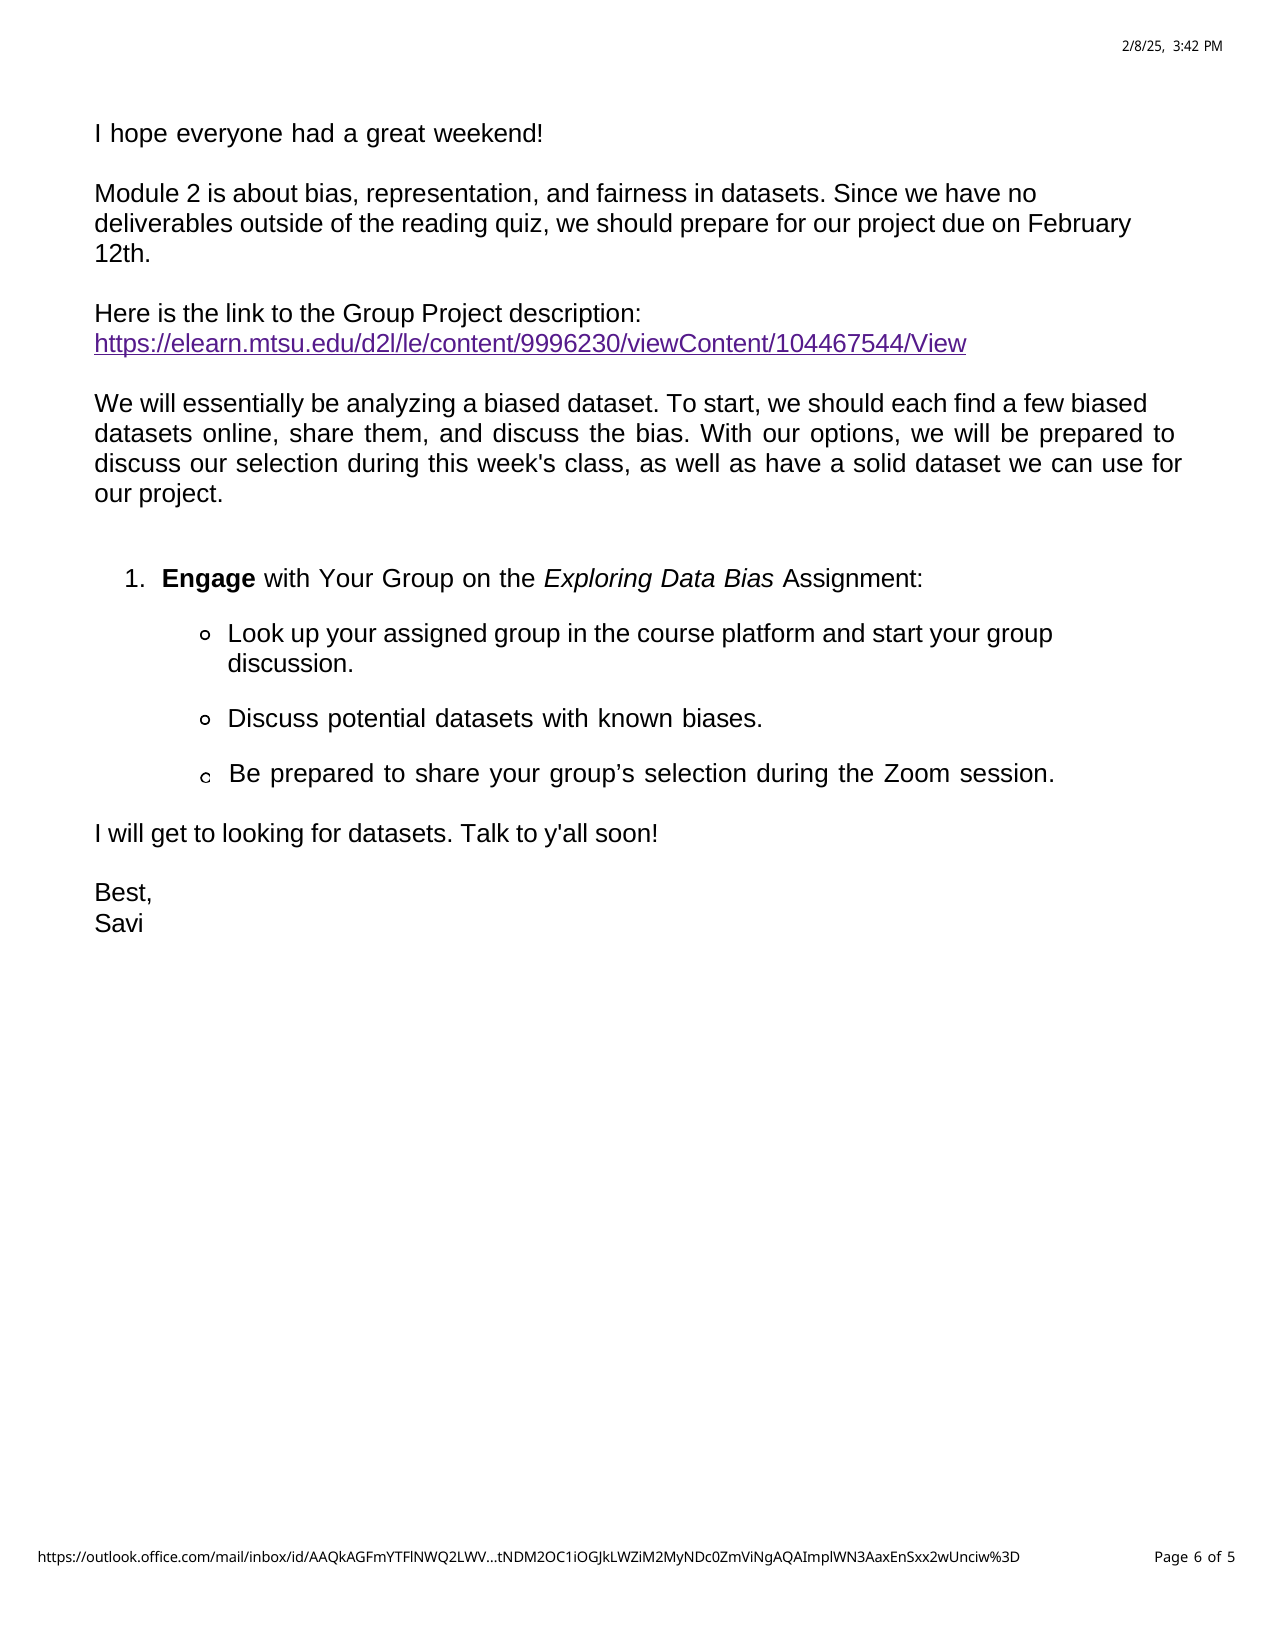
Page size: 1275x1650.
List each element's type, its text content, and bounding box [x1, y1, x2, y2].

text I will get to looking for datasets. Talk to y'all soon! Best, [94, 789, 670, 907]
picture [200, 772, 210, 783]
text Be prepared to share your group’s selection during the Zoom session. [200, 758, 1202, 788]
text Module 2 is about bias, representation, and fairness in datasets. Since we have no deliverables outside of the reading quiz, we should prepare for our project due on February 12th. [94, 178, 1143, 268]
text We will essentially be analyzing a biased dataset. To start, we should each find a few biased datasets online, share them, and discuss the bias. With our options, we will be prepared to discuss our selection during this week's class, as well as have a solid dataset we can use for our project. [94, 388, 1202, 508]
text Here is the link to the Group Project description: https://elearn.mtsu.edu/d2l/le/content/9996230/viewContent/104467544/View [94, 298, 1202, 358]
text I hope everyone had a great weekend! [94, 118, 1202, 148]
text Discuss potential datasets with known biases. [227, 703, 1202, 733]
text Look up your assigned group in the course platform and start your group discussion. [227, 618, 1062, 678]
text 1. Engage with Your Group on the Exploring Data Bias Assignment: [124, 563, 1202, 593]
text Savi [94, 908, 1202, 938]
